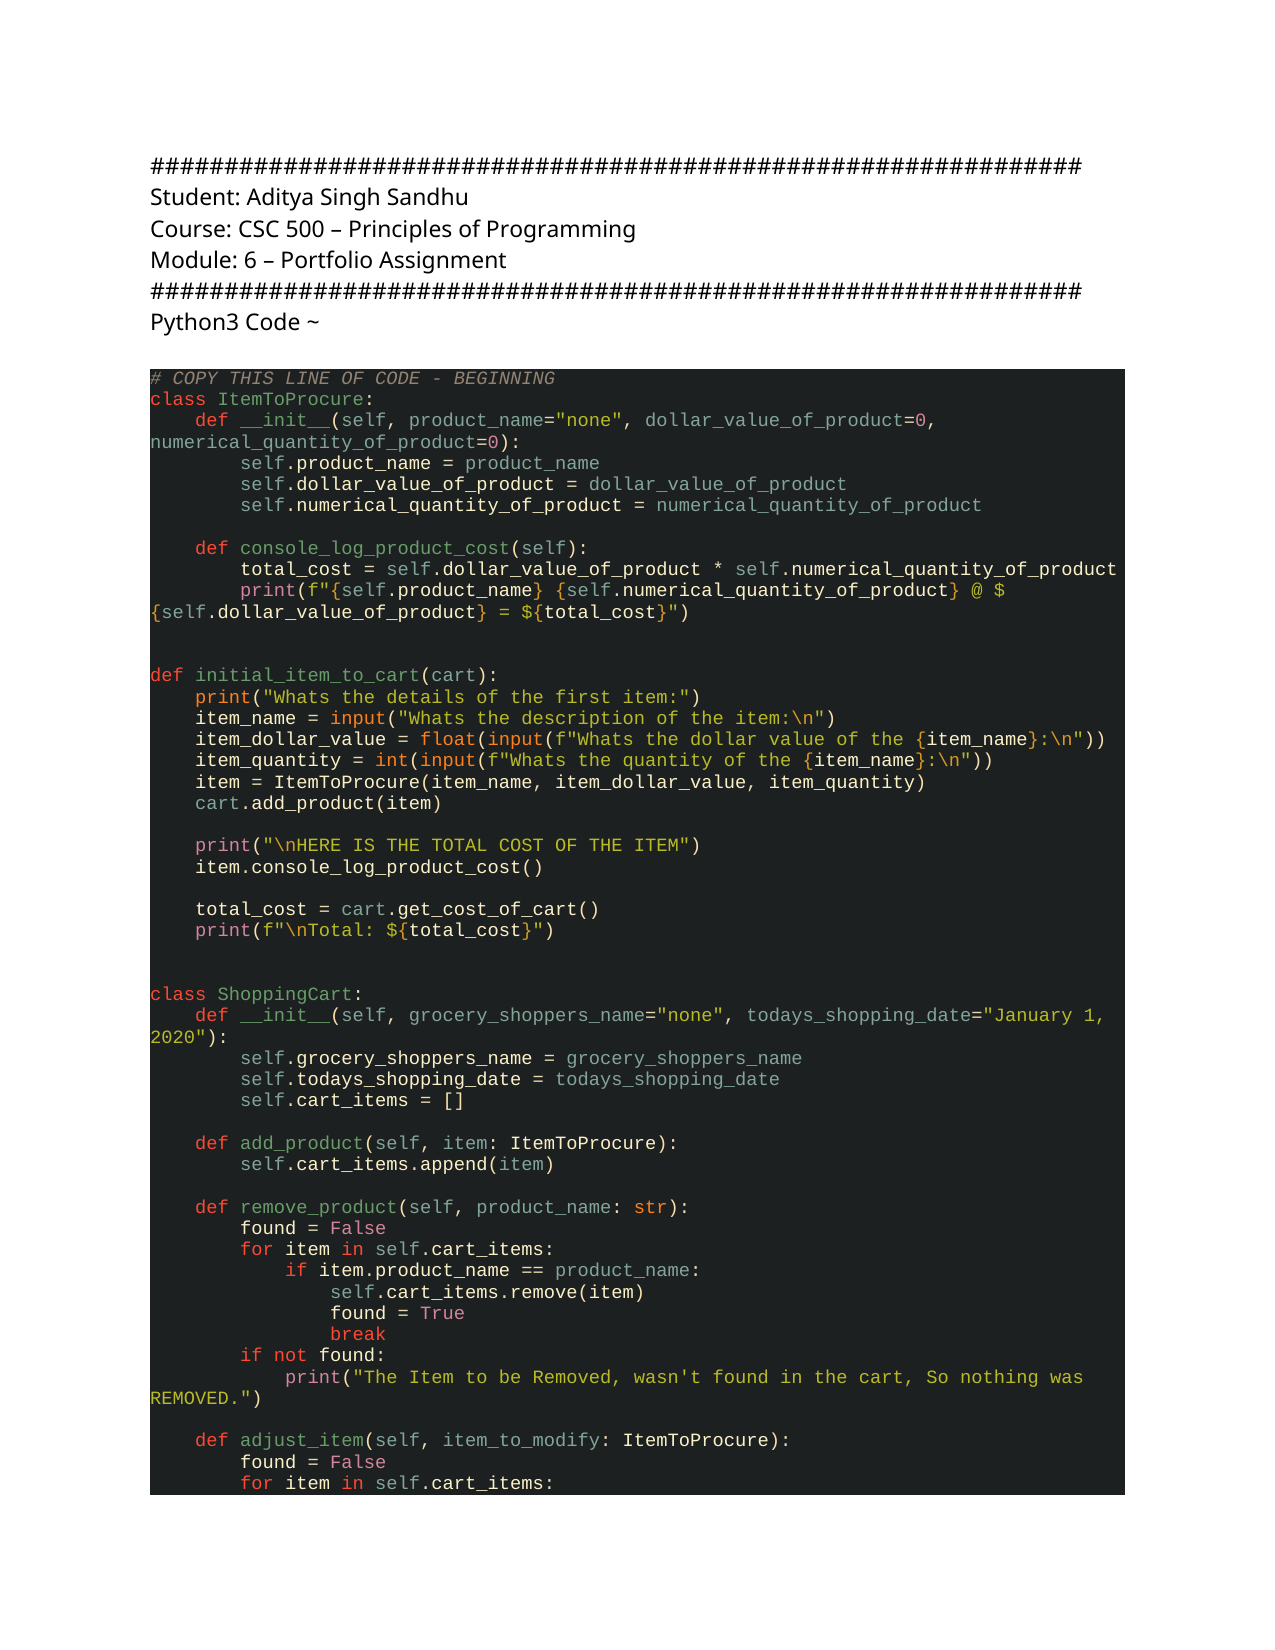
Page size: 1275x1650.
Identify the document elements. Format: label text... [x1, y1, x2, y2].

text Student: Aditya Singh Sandhu [150, 181, 1125, 212]
text ############################################################### [150, 275, 1125, 306]
text Python3 Code ~ [150, 306, 1125, 337]
text Module: 6 – Portfolio Assignment [150, 244, 1125, 275]
text Course: CSC 500 – Principles of Programming [150, 212, 1125, 244]
text ############################################################### [150, 150, 1125, 181]
